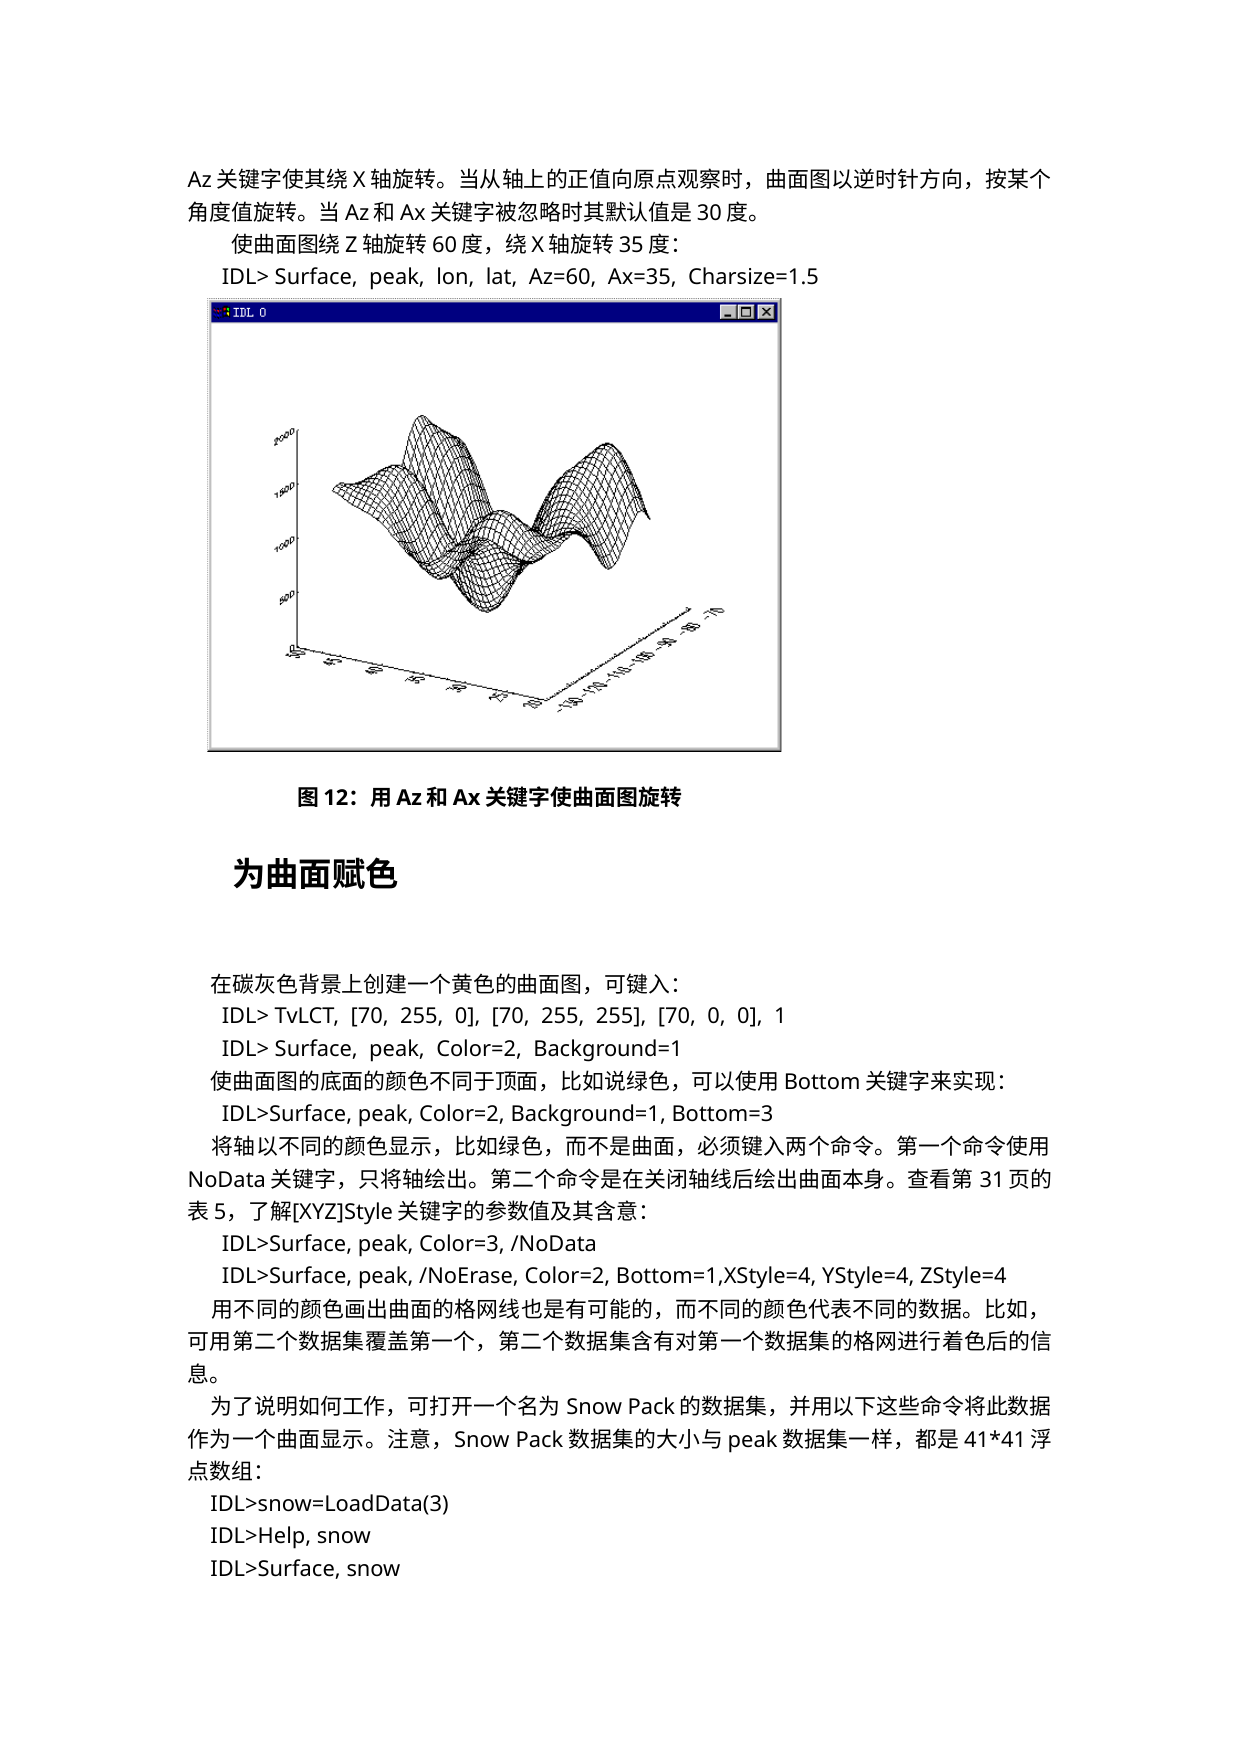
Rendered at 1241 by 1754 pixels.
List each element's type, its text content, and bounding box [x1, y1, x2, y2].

text IDL>Surface, snow [187, 1551, 1053, 1584]
picture [207, 298, 782, 752]
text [187, 162, 1053, 227]
text 在碳灰色背景上创建一个黄色的曲面图，可键入： [187, 966, 1053, 999]
text 用不同的颜色画出曲面的格网线也是有可能的，而不同的颜色代表不同的数据。比如，可用第二个数据集覆盖第一个，第二个数据集含有对第一个数据集的格网进行着色后的信息。 [187, 1291, 1053, 1389]
text IDL>Surface, peak, Color=2, Background=1, Bottom=3 [187, 1096, 1053, 1129]
text IDL>Surface, peak, Color=3, /NoData [187, 1226, 1053, 1259]
subtitle 为曲面赋色 [187, 839, 1053, 904]
text IDL> Surface, peak, Color=2, Background=1 [187, 1031, 1053, 1064]
text IDL>Help, snow [187, 1519, 1053, 1551]
text IDL> TvLCT, [70, 255, 0], [70, 255, 255], [70, 0, 0], 1 [187, 999, 1053, 1031]
text 使曲面图的底面的颜色不同于顶面，比如说绿色，可以使用Bottom关键字来实现： [187, 1064, 1053, 1096]
text IDL>snow=LoadData(3) [187, 1486, 1053, 1519]
text 使曲面图绕Z轴旋转60度，绕X轴旋转35度： [187, 227, 1053, 259]
text IDL> Surface, peak, lon, lat, Az=60, Ax=35, Charsize=1.5 [187, 259, 1053, 292]
text 将轴以不同的颜色显示，比如绿色，而不是曲面，必须键入两个命令。第一个命令使用NoData关键字，只将轴绘出。第二个命令是在关闭轴线后绘出曲面本身。查看第31页的表5，了解[XYZ]Style关键字的参数值及其含意： [187, 1129, 1053, 1226]
text IDL>Surface, peak, /NoErase, Color=2, Bottom=1,XStyle=4, YStyle=4, ZStyle=4 [187, 1259, 1053, 1291]
text 为了说明如何工作，可打开一个名为Snow Pack的数据集，并用以下这些命令将此数据作为一个曲面显示。注意，Snow Pack数据集的大小与peak数据集一样，都是41*41浮点数组： [187, 1389, 1053, 1486]
